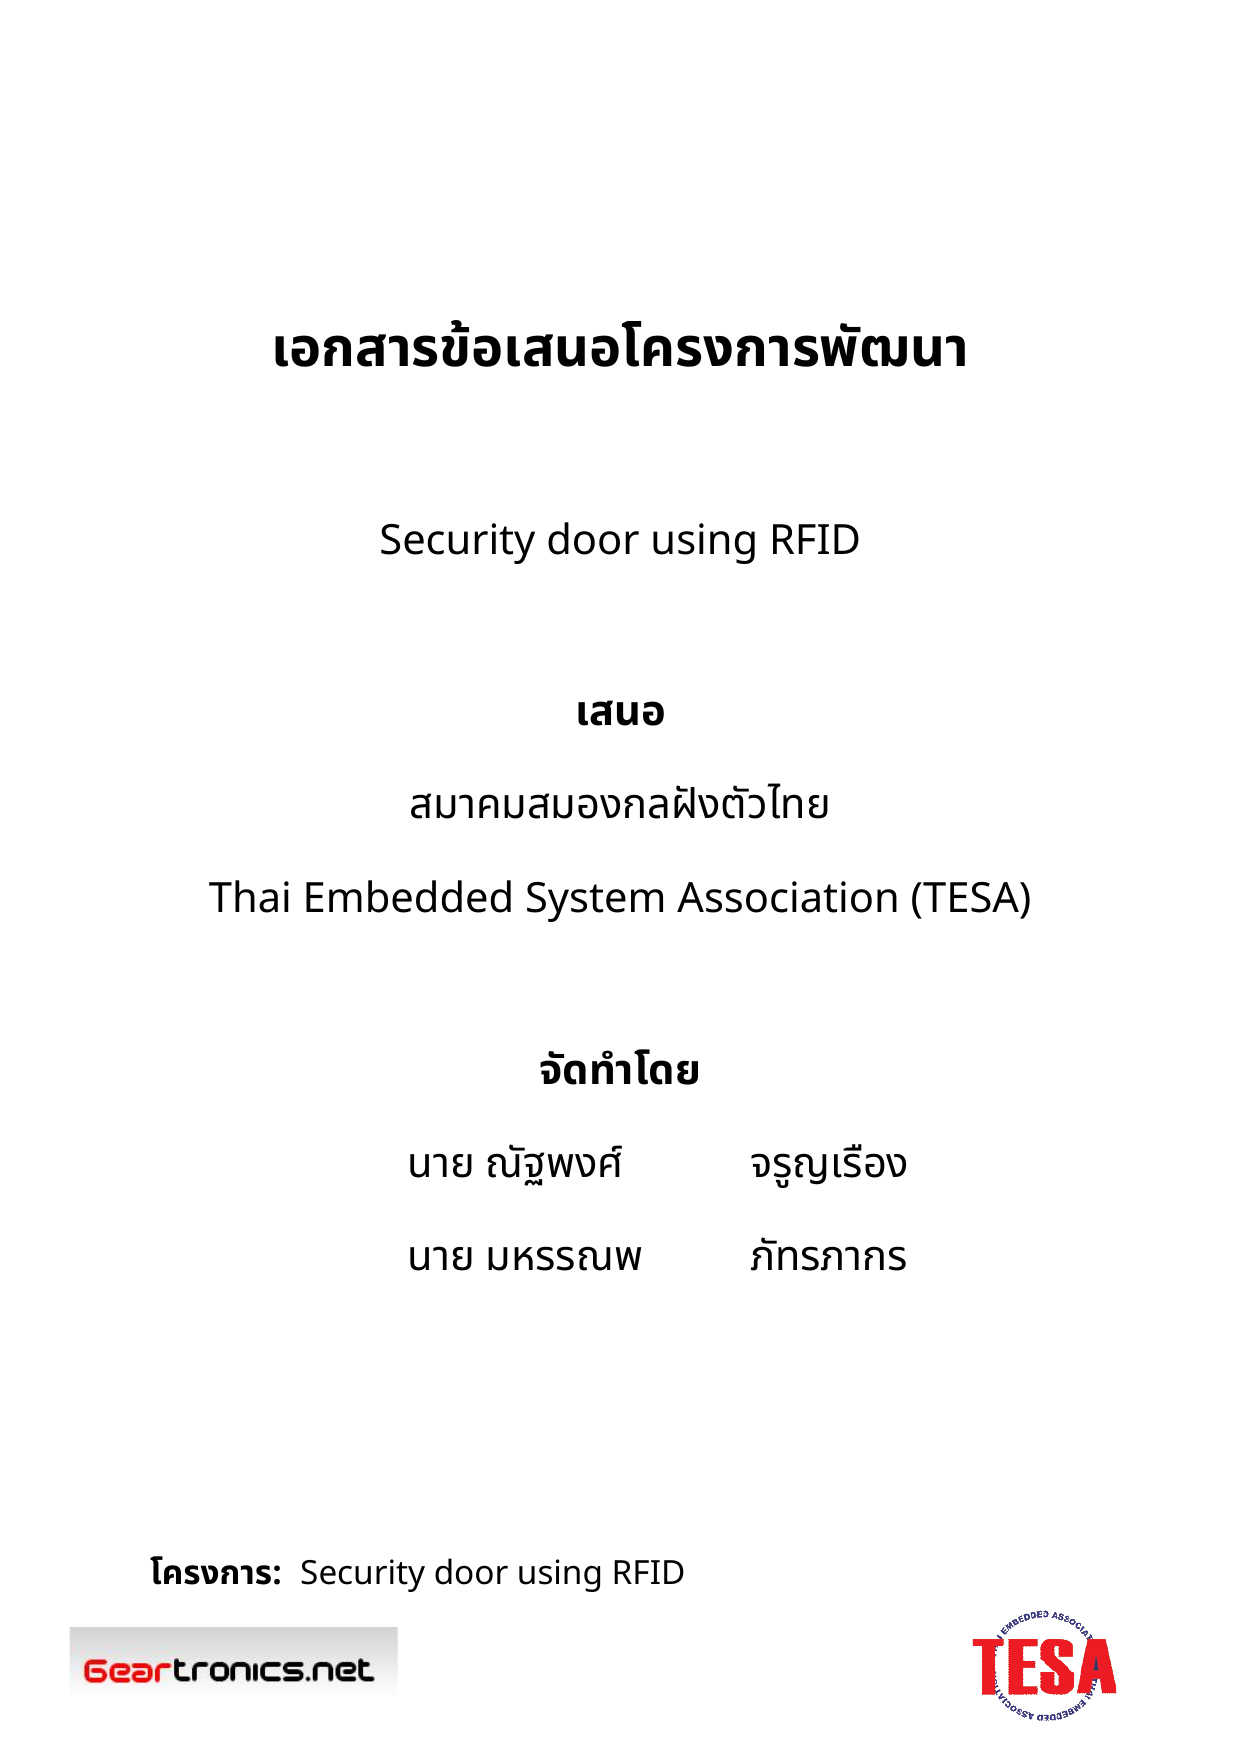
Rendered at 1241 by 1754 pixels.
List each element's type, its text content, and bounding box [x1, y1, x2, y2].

text เอกสารข้อเสนอโครงการพัฒนา [150, 309, 1090, 391]
text สมาคมสมองกลฝังตัวไทย [150, 775, 1090, 838]
text นาย ณัฐพงศ์ จรูญเรือง [150, 1133, 1090, 1196]
text นาย มหรรณพ ภัทรภากร [150, 1226, 1090, 1289]
text Security door using RFID [150, 509, 1090, 566]
text เสนอ [150, 682, 1090, 744]
picture [972, 1610, 1117, 1721]
picture [69, 1627, 399, 1696]
text โครงการ: Security door using RFID [150, 1549, 1090, 1599]
text จัดทำโดย [150, 1040, 1090, 1103]
text Thai Embedded System Association (TESA) [150, 868, 1090, 925]
